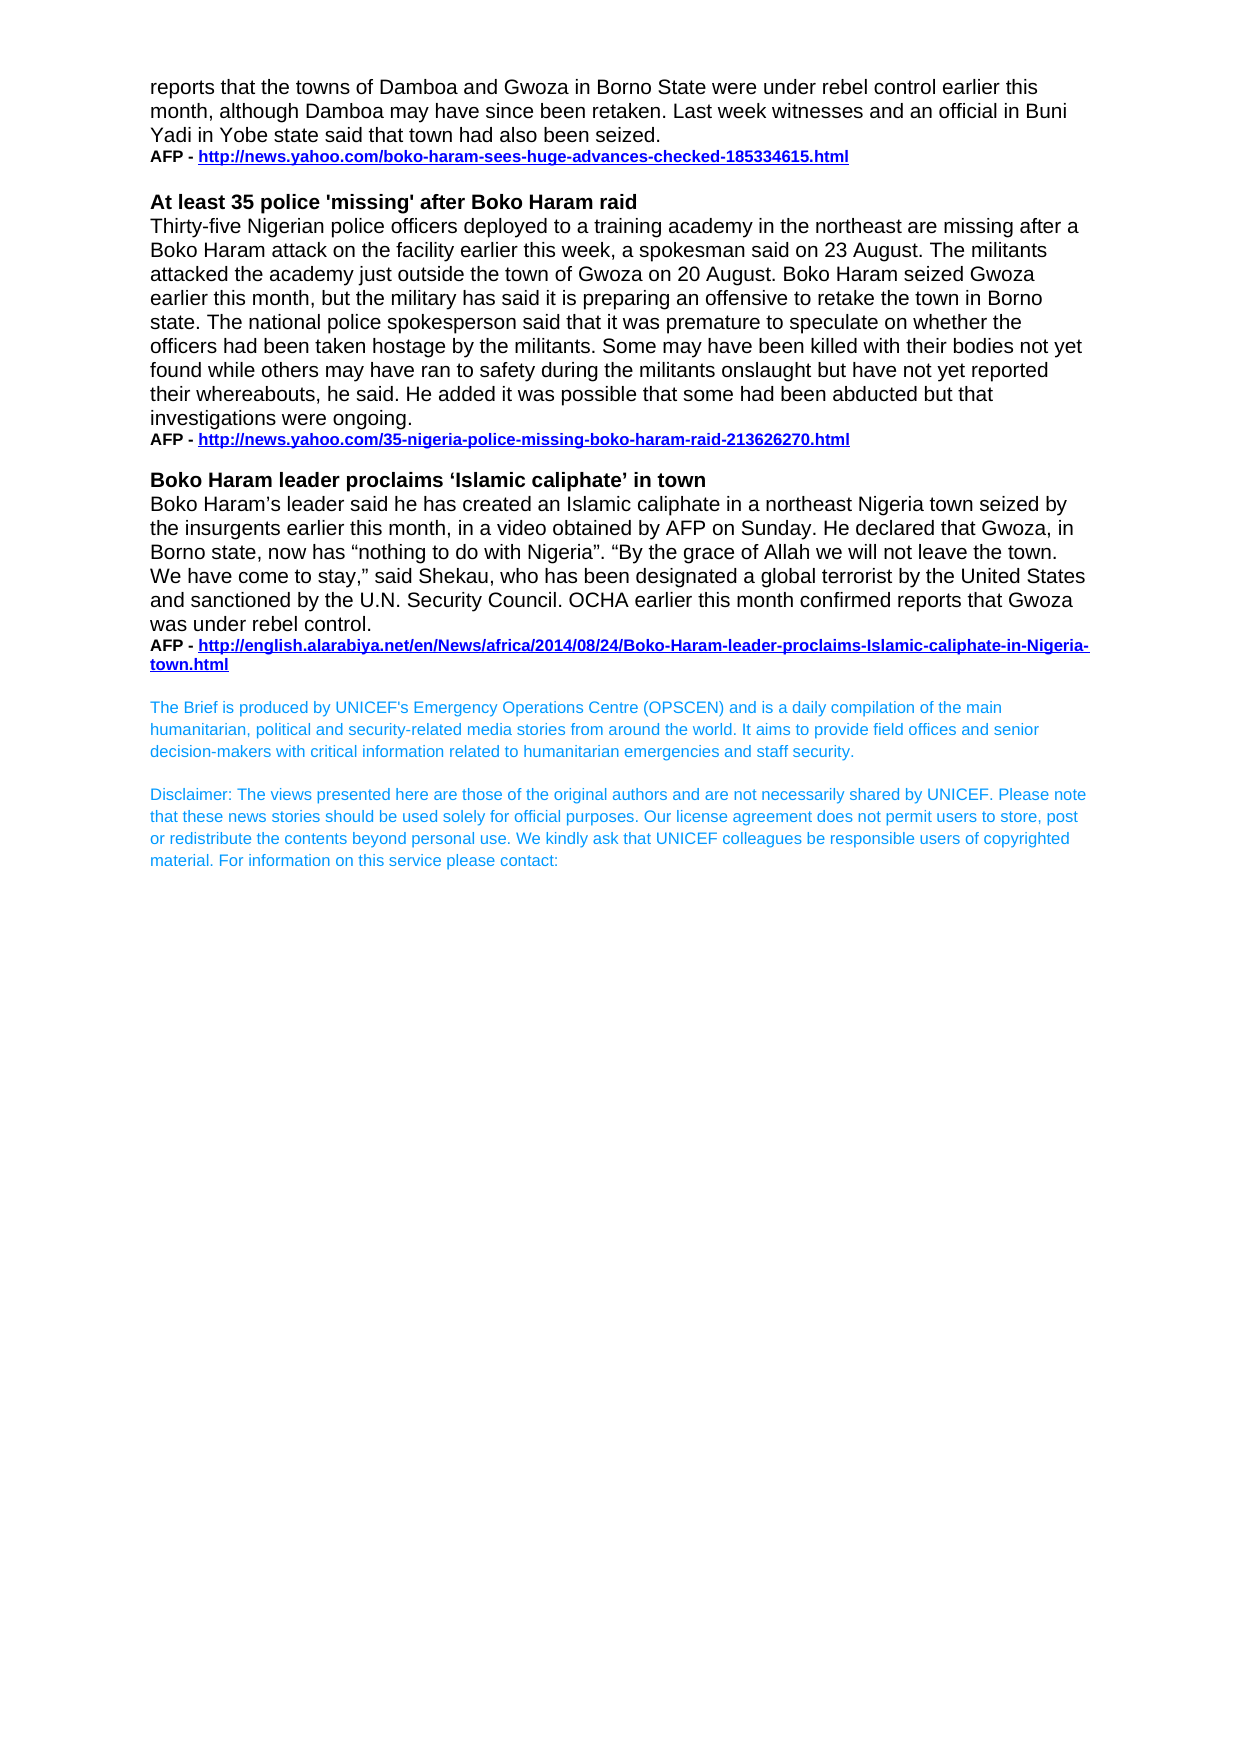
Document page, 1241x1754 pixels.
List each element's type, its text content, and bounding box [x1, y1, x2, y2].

text Boko Haram leader proclaims ‘Islamic caliphate’ in town [150, 468, 1090, 492]
text AFP - http://news.yahoo.com/boko-haram-sees-huge-advances-checked-185334615.html [150, 147, 1090, 166]
text At least 35 police 'missing' after Boko Haram raid [150, 190, 1090, 214]
text Disclaimer: The views presented here are those of the original authors and are not necessarily shared by UNICEF. Please note that these news stories should be used solely for official purposes. Our license agreement does not permit users to store, post or redistribute the contents beyond personal use. We kindly ask that UNICEF colleagues be responsible users of copyrighted material. For information on this service please contact: [150, 785, 1090, 870]
text Boko Haram’s leader said he has created an Islamic caliphate in a northeast Nigeria town seized by the insurgents earlier this month, in a video obtained by AFP on Sunday. He declared that Gwoza, in Borno state, now has “nothing to do with Nigeria”. “By the grace of Allah we will not leave the town. We have come to stay,” said Shekau, who has been designated a global terrorist by the United States and sanctioned by the U.N. Security Council. OCHA earlier this month confirmed reports that Gwoza was under rebel control. [150, 492, 1090, 636]
text The Brief is produced by UNICEF's Emergency Operations Centre (OPSCEN) and is a daily compilation of the main humanitarian, political and security-related media stories from around the world. It aims to provide field offices and senior decision-makers with critical information related to humanitarian emergencies and staff security. [150, 698, 1090, 761]
text Thirty-five Nigerian police officers deployed to a training academy in the northeast are missing after a Boko Haram attack on the facility earlier this week, a spokesman said on 23 August. The militants attacked the academy just outside the town of Gwoza on 20 August. Boko Haram seized Gwoza earlier this month, but the military has said it is preparing an offensive to retake the town in Borno state. The national police spokesperson said that it was premature to speculate on whether the officers had been taken hostage by the militants. Some may have been killed with their bodies not yet found while others may have ran to safety during the militants onslaught but have not yet reported their whereabouts, he said. He added it was possible that some had been abducted but that investigations were ongoing. [150, 214, 1090, 429]
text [150, 75, 1090, 147]
text AFP - http://news.yahoo.com/35-nigeria-police-missing-boko-haram-raid-213626270.html [150, 429, 1090, 449]
text AFP - http://english.alarabiya.net/en/News/africa/2014/08/24/Boko-Haram-leader-proclaims-Islamic-caliphate-in-Nigeria-town.html [150, 636, 1090, 674]
